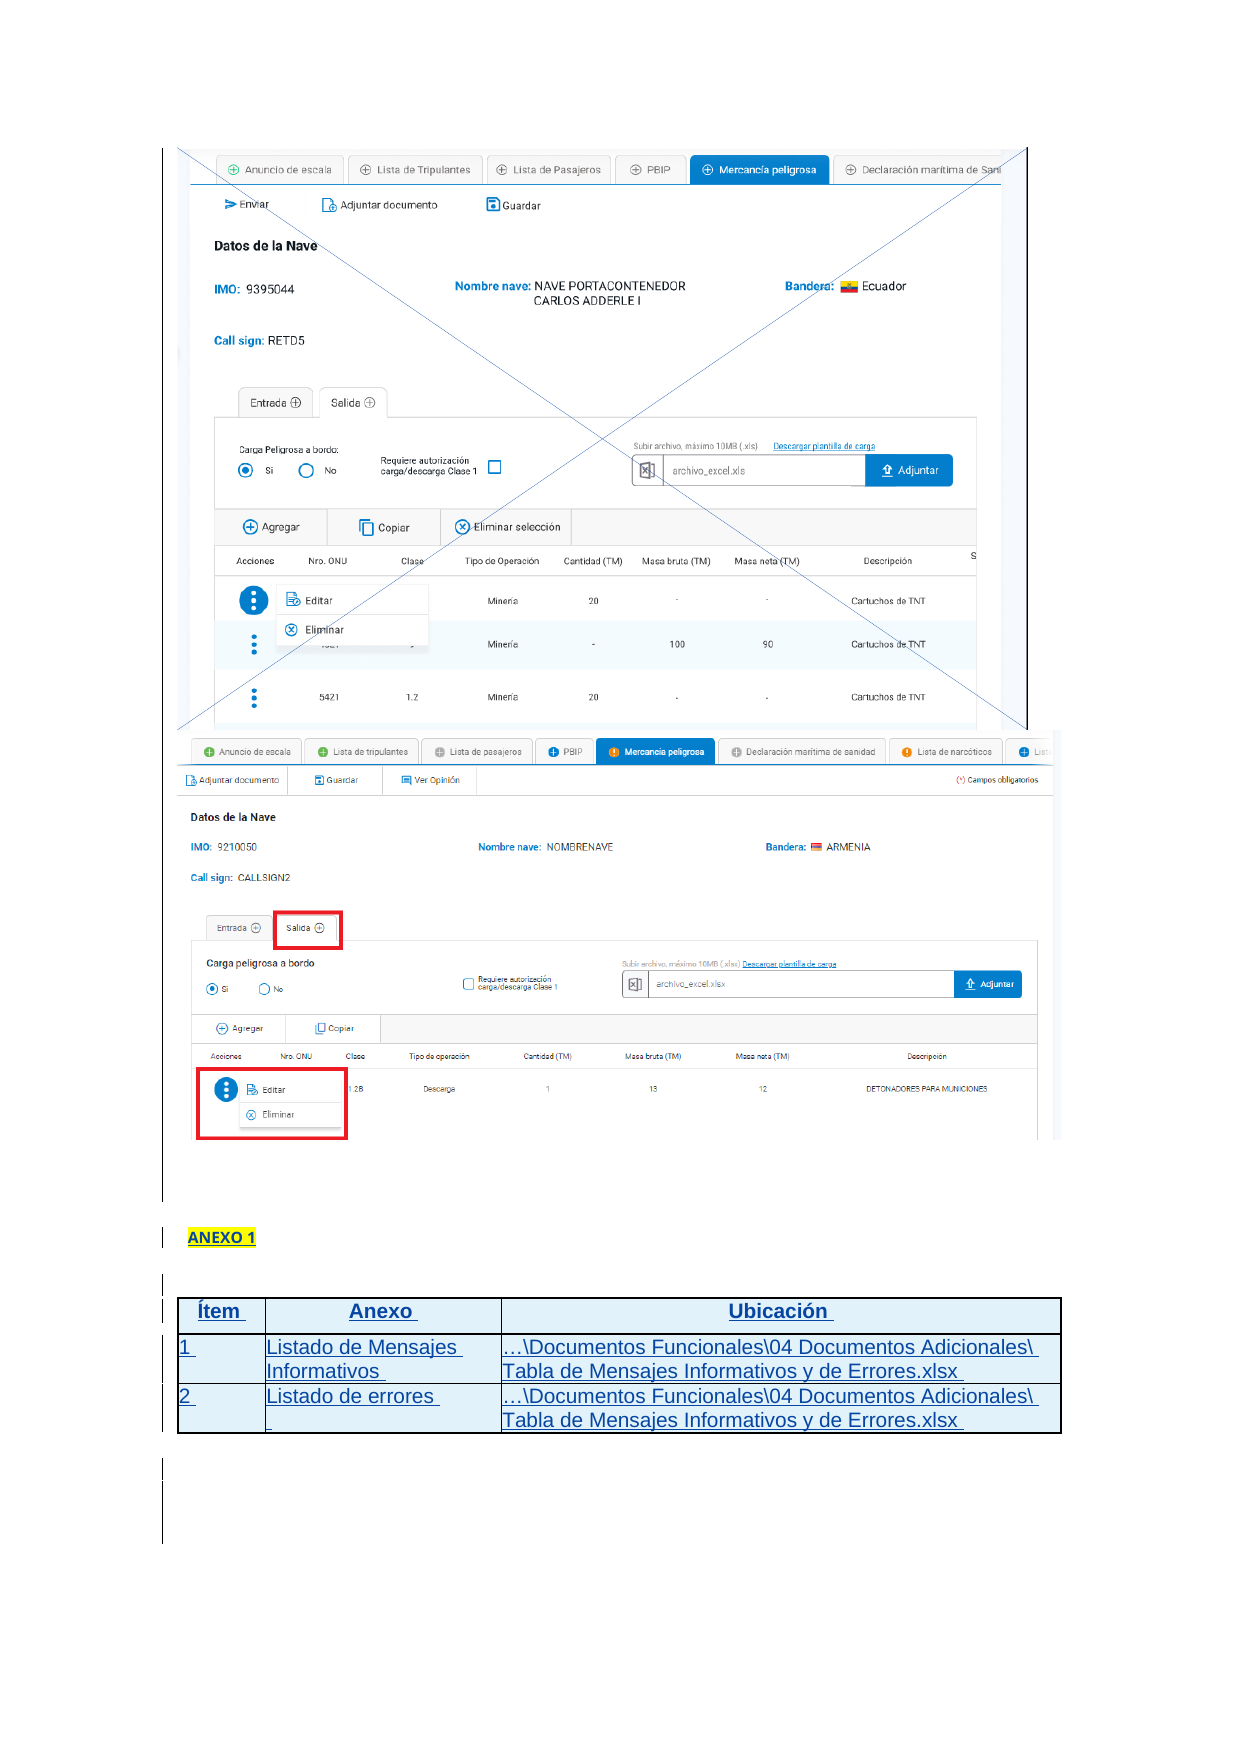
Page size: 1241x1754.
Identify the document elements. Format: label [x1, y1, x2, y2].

picture [177, 149, 601, 729]
picture [604, 149, 1028, 729]
picture [177, 440, 1062, 1140]
picture [178, 147, 1027, 438]
